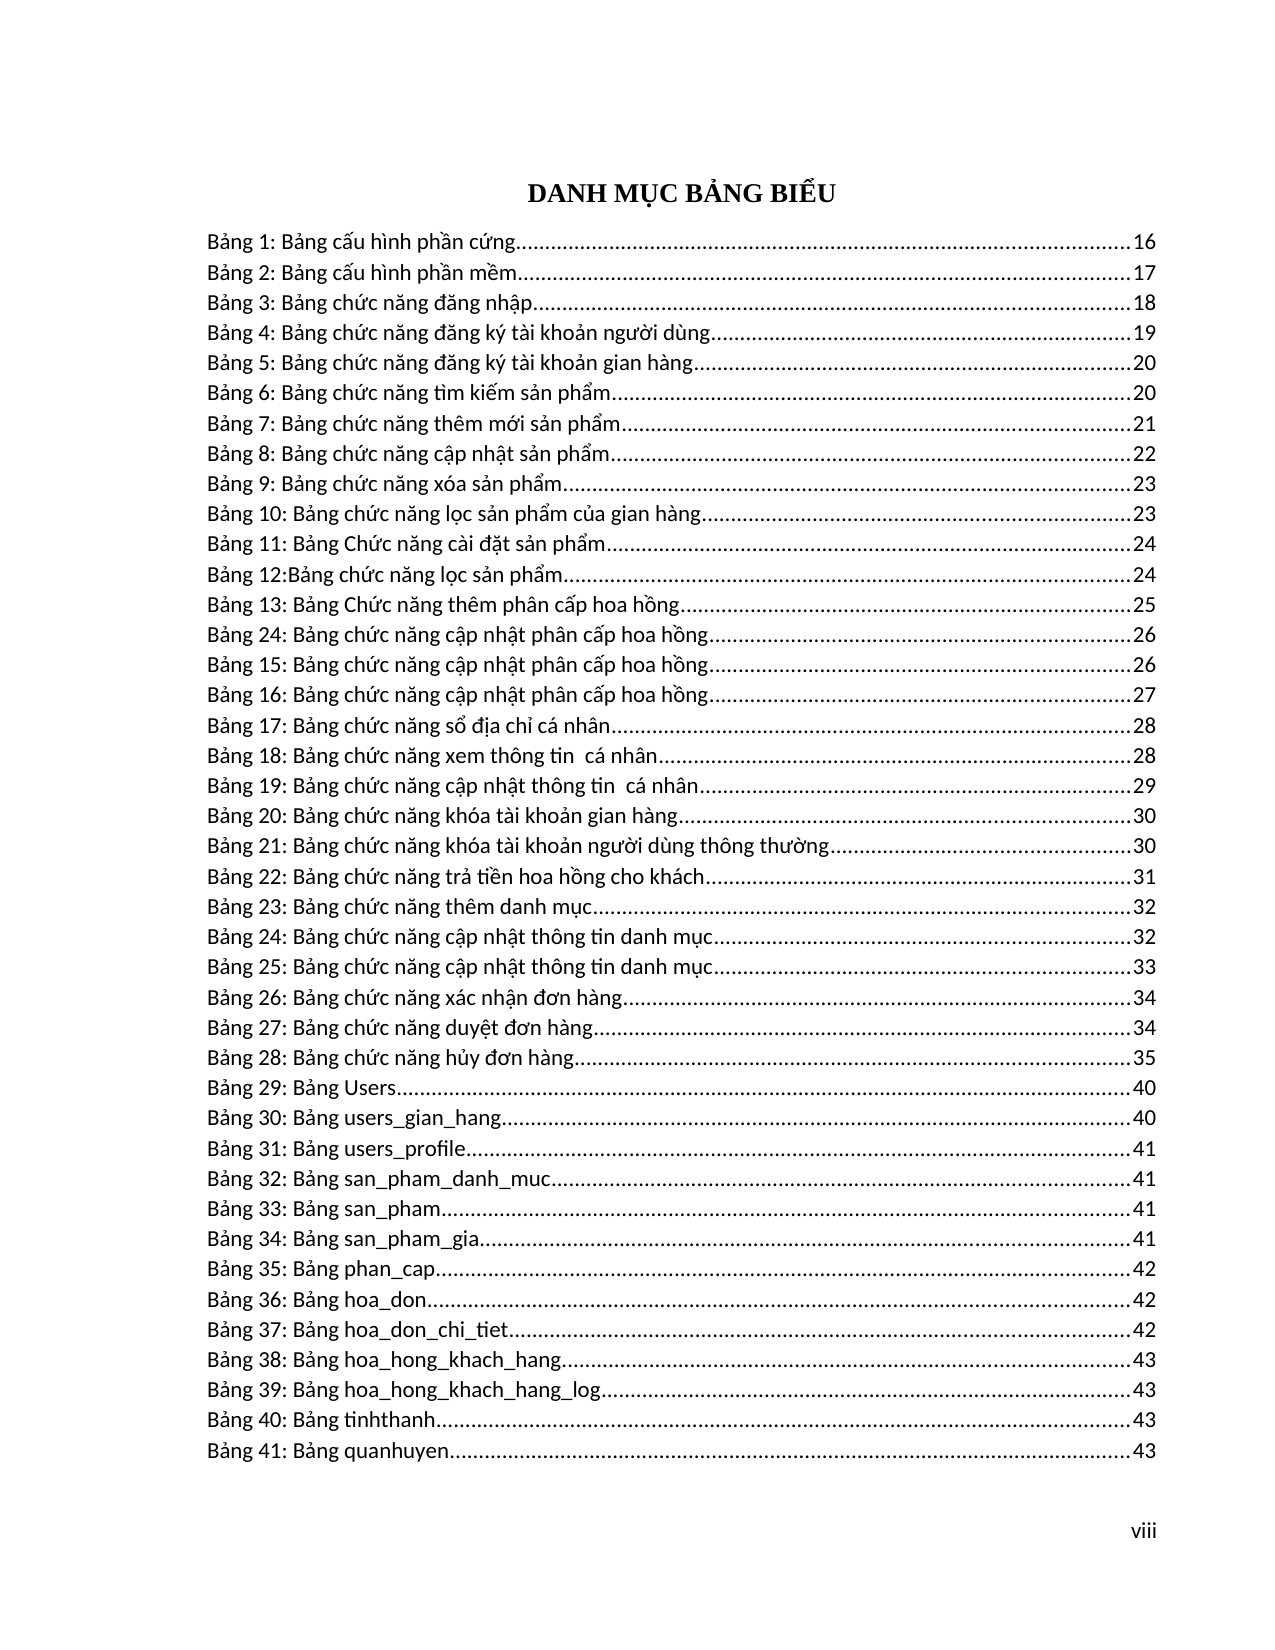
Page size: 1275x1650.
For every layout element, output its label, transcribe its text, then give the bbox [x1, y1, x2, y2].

text Bảng 24: Bảng chức năng cập nhật thông tin danh mục 32 [207, 922, 1157, 950]
text Bảng 40: Bảng tinhthanh 43 [207, 1406, 1157, 1433]
text Bảng 20: Bảng chức năng khóa tài khoản gian hàng 30 [207, 801, 1157, 829]
text Bảng 41: Bảng quanhuyen 43 [207, 1436, 1157, 1464]
text Bảng 19: Bảng chức năng cập nhật thông tin cá nhân 29 [207, 771, 1157, 799]
text Bảng 7: Bảng chức năng thêm mới sản phẩm 21 [207, 409, 1157, 437]
text Bảng 26: Bảng chức năng xác nhận đơn hàng 34 [207, 983, 1157, 1011]
text Bảng 8: Bảng chức năng cập nhật sản phẩm 22 [207, 439, 1157, 467]
text Bảng 12:Bảng chức năng lọc sản phẩm 24 [207, 560, 1157, 588]
text Bảng 3: Bảng chức năng đăng nhập 18 [207, 288, 1157, 316]
text Bảng 33: Bảng san_pham 41 [207, 1194, 1157, 1222]
text Bảng 10: Bảng chức năng lọc sản phẩm của gian hàng 23 [207, 499, 1157, 527]
text Bảng 18: Bảng chức năng xem thông tin cá nhân 28 [207, 741, 1157, 769]
text Bảng 17: Bảng chức năng sổ địa chỉ cá nhân 28 [207, 711, 1157, 739]
text Bảng 13: Bảng Chức năng thêm phân cấp hoa hồng 25 [207, 590, 1157, 618]
text Bảng 38: Bảng hoa_hong_khach_hang 43 [207, 1345, 1157, 1373]
text Bảng 36: Bảng hoa_don 42 [207, 1285, 1157, 1313]
text Bảng 29: Bảng Users 40 [207, 1073, 1157, 1101]
text Bảng 1: Bảng cấu hình phần cứng 16 [207, 227, 1157, 255]
text Bảng 16: Bảng chức năng cập nhật phân cấp hoa hồng 27 [207, 681, 1157, 708]
text Bảng 35: Bảng phan_cap 42 [207, 1254, 1157, 1282]
text Bảng 6: Bảng chức năng tìm kiếm sản phẩm 20 [207, 378, 1157, 406]
text Bảng 32: Bảng san_pham_danh_muc 41 [207, 1164, 1157, 1192]
text Bảng 9: Bảng chức năng xóa sản phẩm 23 [207, 469, 1157, 497]
text Bảng 34: Bảng san_pham_gia 41 [207, 1224, 1157, 1252]
text Bảng 27: Bảng chức năng duyệt đơn hàng 34 [207, 1013, 1157, 1041]
text Bảng 5: Bảng chức năng đăng ký tài khoản gian hàng 20 [207, 348, 1157, 376]
text Bảng 39: Bảng hoa_hong_khach_hang_log 43 [207, 1375, 1157, 1403]
text Bảng 23: Bảng chức năng thêm danh mục 32 [207, 892, 1157, 920]
text Bảng 24: Bảng chức năng cập nhật phân cấp hoa hồng 26 [207, 620, 1157, 648]
text Bảng 2: Bảng cấu hình phần mềm 17 [207, 258, 1157, 286]
text Bảng 25: Bảng chức năng cập nhật thông tin danh mục 33 [207, 952, 1157, 980]
text Bảng 15: Bảng chức năng cập nhật phân cấp hoa hồng 26 [207, 650, 1157, 678]
text Bảng 22: Bảng chức năng trả tiền hoa hồng cho khách 31 [207, 862, 1157, 890]
text Bảng 21: Bảng chức năng khóa tài khoản người dùng thông thường 30 [207, 832, 1157, 859]
text Bảng 28: Bảng chức năng hủy đơn hàng 35 [207, 1043, 1157, 1071]
text Bảng 37: Bảng hoa_don_chi_tiet 42 [207, 1315, 1157, 1343]
text Bảng 4: Bảng chức năng đăng ký tài khoản người dùng 19 [207, 318, 1157, 346]
text DANH MỤC BẢNG BIỂU [207, 177, 1157, 208]
text Bảng 31: Bảng users_profile 41 [207, 1134, 1157, 1162]
text Bảng 30: Bảng users_gian_hang 40 [207, 1103, 1157, 1131]
text Bảng 11: Bảng Chức năng cài đặt sản phẩm 24 [207, 529, 1157, 557]
